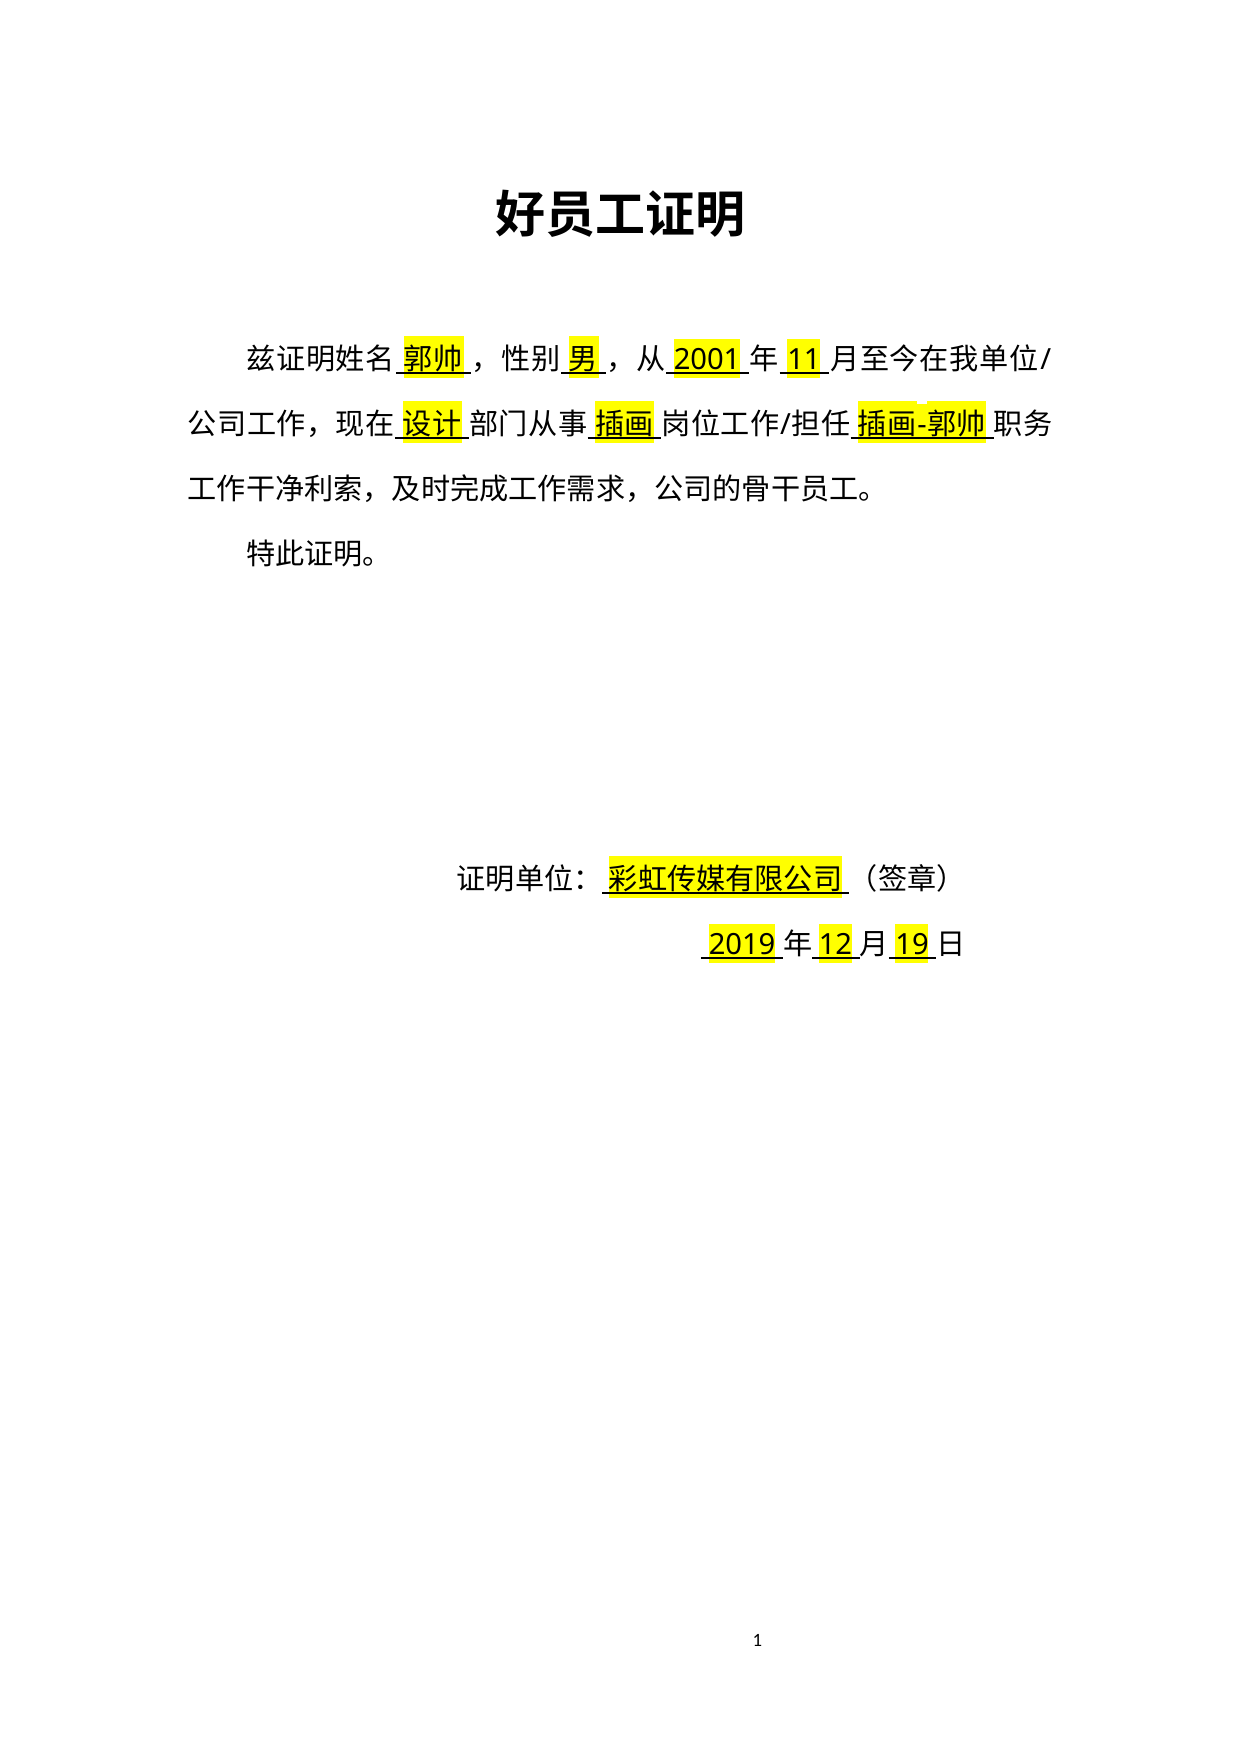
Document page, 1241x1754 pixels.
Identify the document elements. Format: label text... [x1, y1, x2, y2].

text 特此证明。 [187, 519, 1053, 584]
text 兹证明姓名 郭帅 ，性别 男 ，从 2001 年 11 月至今在我单位/公司工作，现在 设计 部门从事 插画 岗位工作/担任 插画-郭帅 职务，工作干净利索，及时完成工作需求，公司的骨干员工。 [187, 324, 1053, 519]
text 证明单位： 彩虹传媒有限公司 （签章） [187, 844, 965, 909]
text 好员工证明 [187, 162, 1053, 259]
text 2019 年 12 月 19 日 [187, 909, 965, 974]
